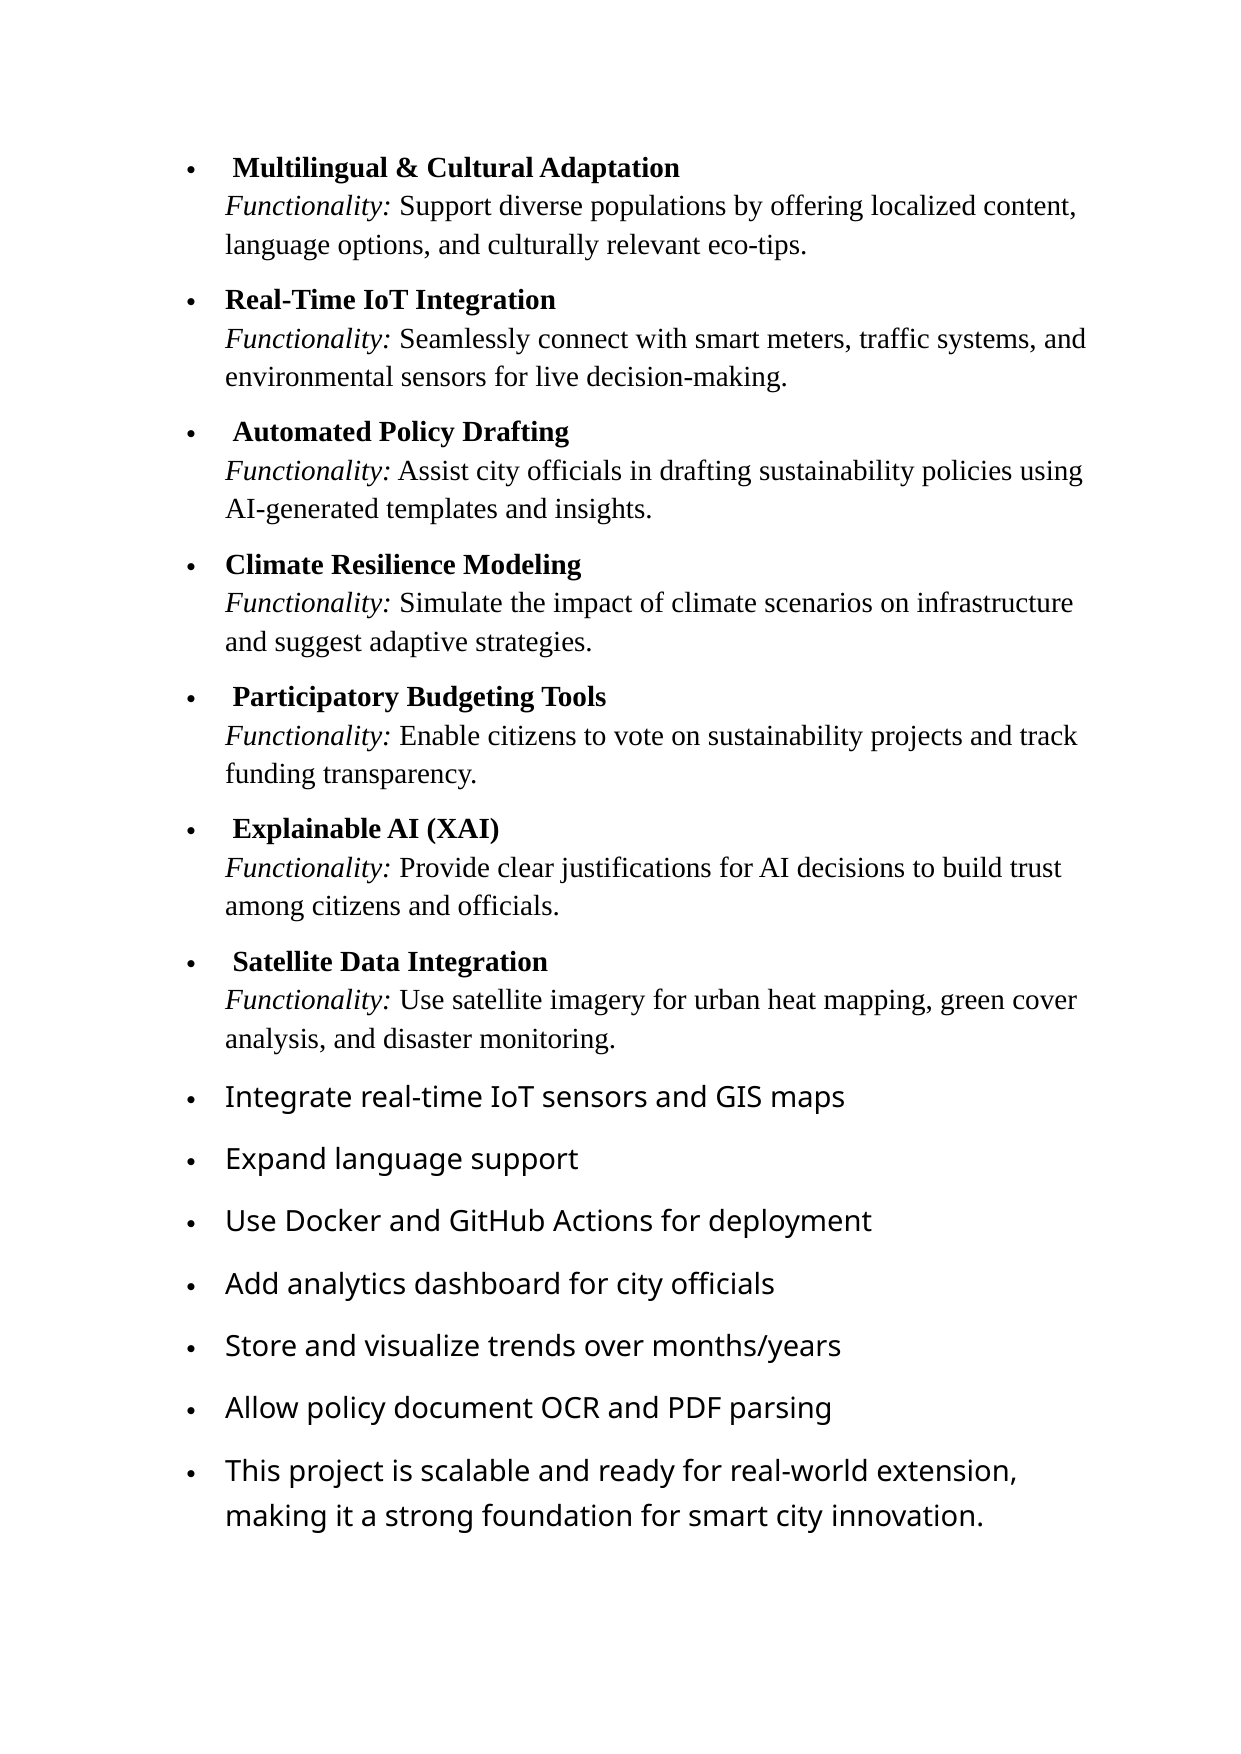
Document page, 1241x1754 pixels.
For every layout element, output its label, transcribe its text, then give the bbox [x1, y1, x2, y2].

list Real-Time IoT Integration Functionality: Seamlessly connect with smart meters, traffic systems, and environmental sensors for live decision-making. [187, 282, 1090, 393]
list Add analytics dashboard for city officials [187, 1263, 1090, 1303]
list Allow policy document OCR and PDF parsing [187, 1387, 1090, 1427]
list This project is scalable and ready for real-world extension, making it a strong foundation for smart city innovation. [187, 1450, 1090, 1535]
list Satellite Data Integration Functionality: Use satellite imagery for urban heat mapping, green cover analysis, and disaster monitoring. [187, 944, 1090, 1054]
list Use Docker and GitHub Actions for deployment [187, 1201, 1090, 1240]
list Explainable AI (XAI) Functionality: Provide clear justifications for AI decisions to build trust among citizens and officials. [187, 811, 1090, 922]
list Store and visualize trends over months/years [187, 1325, 1090, 1365]
list Climate Resilience Modeling Functionality: Simulate the impact of climate scenarios on infrastructure and suggest adaptive strategies. [187, 547, 1090, 657]
list Automated Policy Drafting Functionality: Assist city officials in drafting sustainability policies using AI-generated templates and insights. [187, 414, 1090, 525]
list Participatory Budgeting Tools Functionality: Enable citizens to vote on sustainability projects and track funding transparency. [187, 679, 1090, 790]
list Expand language support [187, 1138, 1090, 1178]
list Multilingual & Cultural Adaptation Functionality: Support diverse populations by offering localized content, language options, and culturally relevant eco-tips. [187, 150, 1090, 261]
list Integrate real-time IoT sensors and GIS maps [187, 1076, 1090, 1116]
